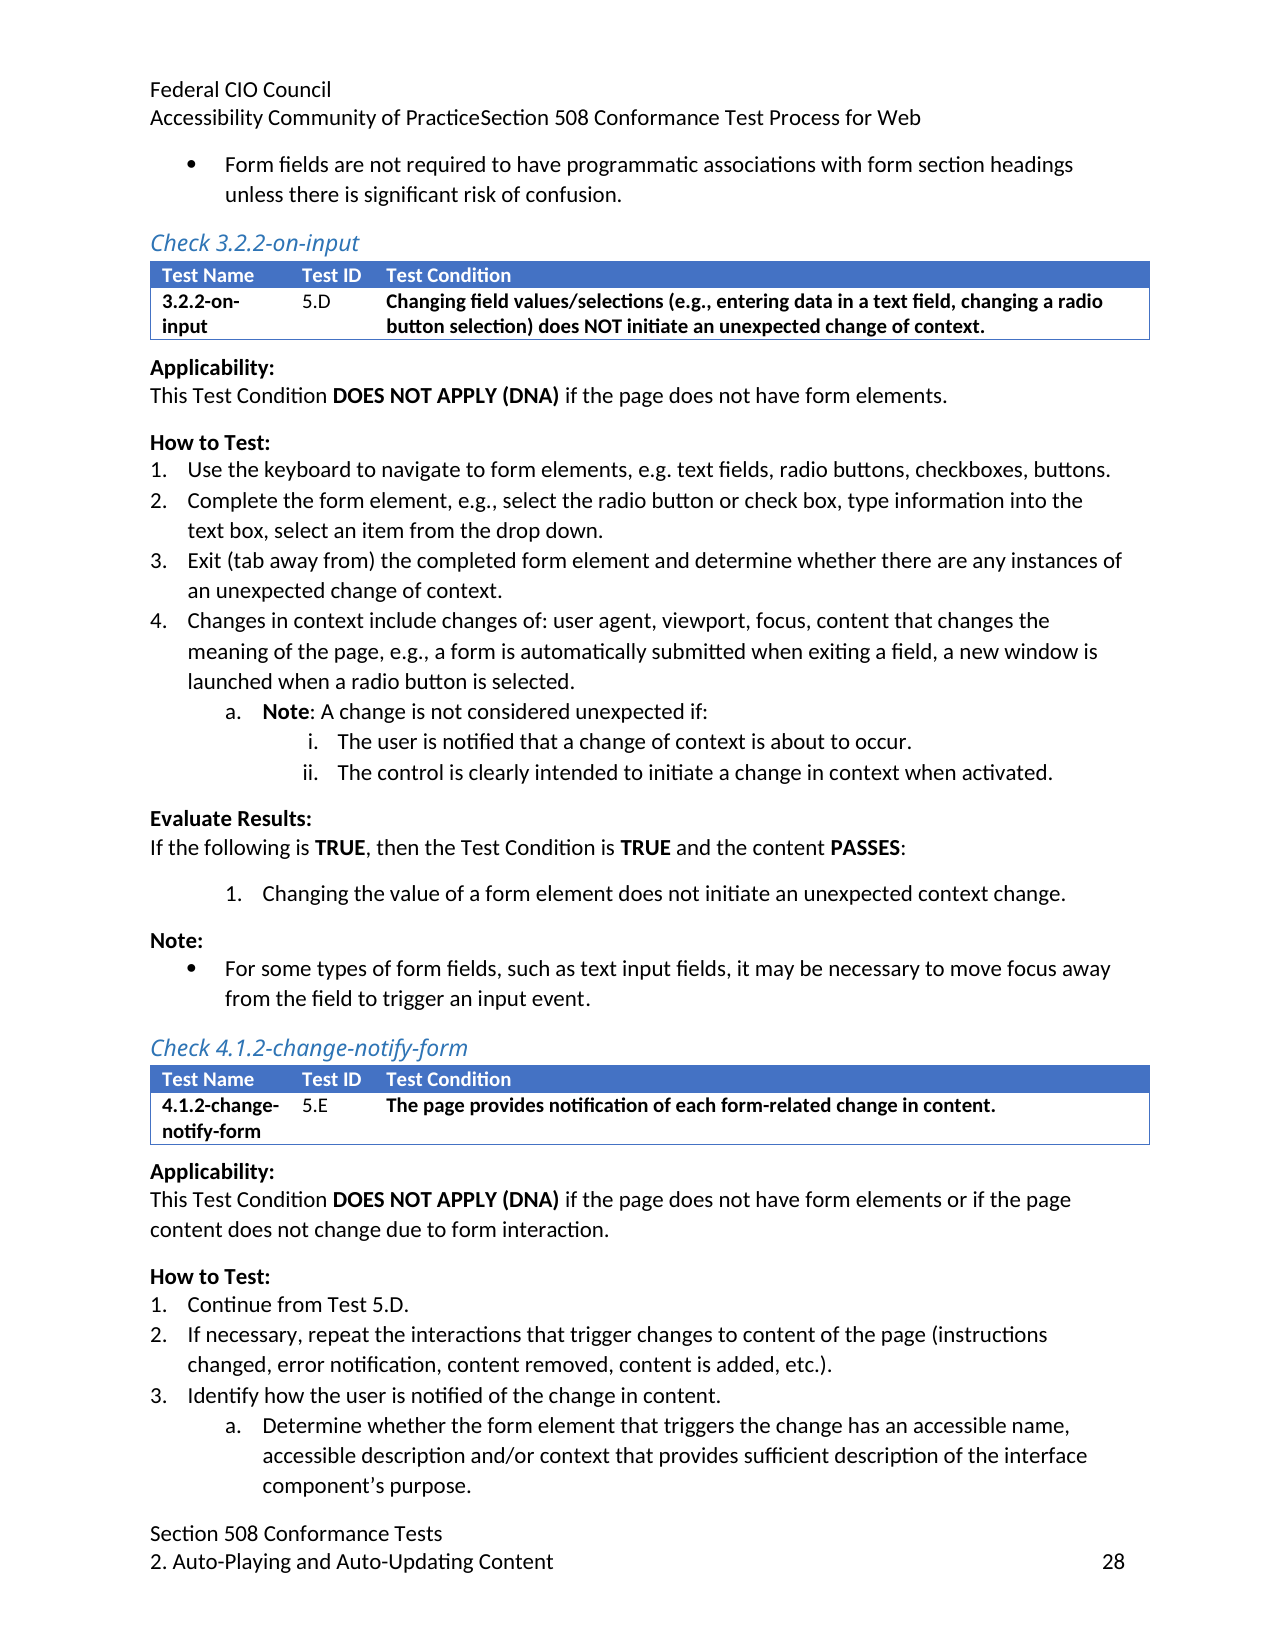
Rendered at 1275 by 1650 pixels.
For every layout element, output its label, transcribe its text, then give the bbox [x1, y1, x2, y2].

list Complete the form element, e.g., select the radio button or check box, type information into the text box, select an item from the drop down. [150, 486, 1125, 544]
table_header Test Condition [375, 1066, 1149, 1092]
subtitle Applicability: [150, 1157, 1125, 1185]
subtitle Check 3.2.2-on-input [150, 227, 1125, 258]
subtitle How to Test: [150, 428, 1125, 456]
text If the following is TRUE, then the Test Condition is TRUE and the content PASSES: [150, 833, 1125, 861]
list Form fields are not required to have programmatic associations with form section headings unless there is significant risk of confusion. [187, 150, 1125, 208]
text This Test Condition DOES NOT APPLY (DNA) if the page does not have form elements or if the page content does not change due to form interaction. [150, 1185, 1125, 1243]
table_cell 4.1.2-change-notify-form [151, 1093, 291, 1143]
table_header Test Name [151, 262, 291, 287]
list The user is notified that a change of context is about to occur. [319, 727, 1125, 756]
table_cell 5.E [291, 1093, 375, 1143]
list Determine whether the form element that triggers the change has an accessible name, accessible description and/or context that provides sufficient description of the interface component’s purpose. [225, 1411, 1125, 1499]
list Changes in context include changes of: user agent, viewport, focus, content that changes the meaning of the page, e.g., a form is automatically submitted when exiting a field, a new window is launched when a radio button is selected. [150, 607, 1125, 695]
subtitle Evaluate Results: [150, 804, 1125, 833]
table_cell 5.D [291, 288, 375, 339]
list The control is clearly intended to initiate a change in context when activated. [319, 758, 1125, 786]
list Exit (tab away from) the completed form element and determine whether there are any instances of an unexpected change of context. [150, 546, 1125, 604]
list Continue from Test 5.D. [150, 1290, 1125, 1318]
subtitle Check 4.1.2-change-notify-form [150, 1031, 1125, 1063]
table_header Test Condition [375, 262, 1149, 287]
subtitle Note: [150, 926, 1125, 954]
subtitle How to Test: [150, 1262, 1125, 1290]
table_cell 3.2.2-on-input [151, 288, 291, 339]
list If necessary, repeat the interactions that trigger changes to content of the page (instructions changed, error notification, content removed, content is added, etc.). [150, 1320, 1125, 1379]
table_cell Changing field values/selections (e.g., entering data in a text field, changing a radio button selection) does NOT initiate an unexpected change of context. [375, 288, 1149, 339]
table_header Test ID [291, 262, 375, 287]
list Changing the value of a form element does not initiate an unexpected context change. [225, 879, 1125, 907]
list Note: A change is not considered unexpected if: [225, 697, 1125, 725]
list Use the keyboard to navigate to form elements, e.g. text fields, radio buttons, checkboxes, buttons. [150, 456, 1125, 484]
list For some types of form fields, such as text input fields, it may be necessary to move focus away from the field to trigger an input event. [187, 954, 1125, 1013]
list Identify how the user is notified of the change in content. [150, 1381, 1125, 1409]
table_header Test ID [291, 1066, 375, 1092]
subtitle Applicability: [150, 353, 1125, 381]
table_cell The page provides notification of each form-related change in content. [375, 1093, 1149, 1143]
text This Test Condition DOES NOT APPLY (DNA) if the page does not have form elements. [150, 381, 1125, 409]
table_header Test Name [151, 1066, 291, 1092]
